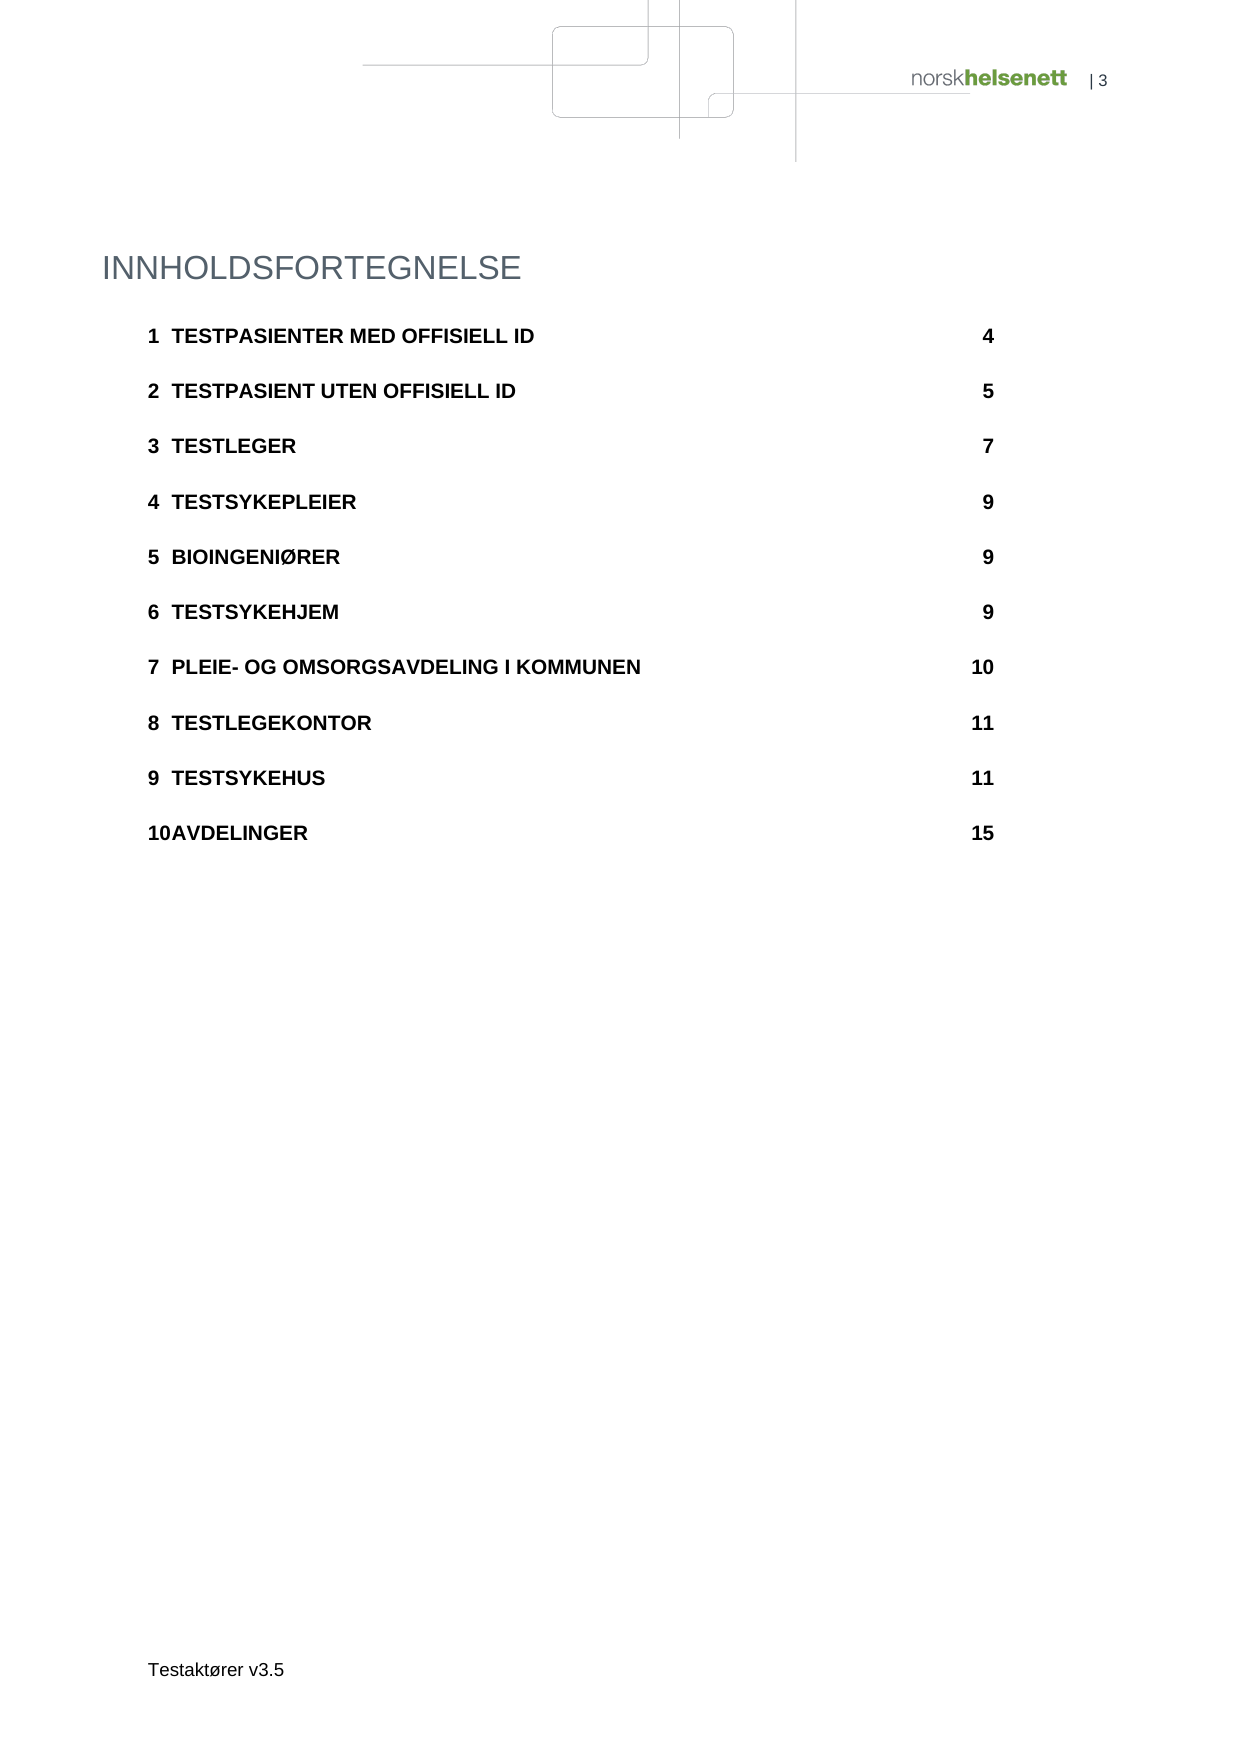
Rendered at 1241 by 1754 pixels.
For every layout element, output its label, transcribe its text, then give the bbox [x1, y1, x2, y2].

picture [362, 0, 1240, 162]
text 1 Testpasienter med offisiell id 4 [148, 324, 1092, 348]
text 4 Testsykepleier 9 [148, 489, 1092, 513]
text 5 Bioingeniører 9 [148, 545, 1092, 569]
text 9 Testsykehus 11 [148, 766, 1092, 789]
text 6 Testsykehjem 9 [148, 600, 1092, 624]
text 7 Pleie- og omsorgsavdeling i kommunen 10 [148, 655, 1092, 679]
text 10 Avdelinger 15 [148, 821, 1092, 845]
text 8 Testlegekontor 11 [148, 710, 1092, 734]
text 3 Testleger 7 [148, 434, 1092, 458]
text 2 Testpasient uten offisiell id 5 [148, 379, 1092, 403]
